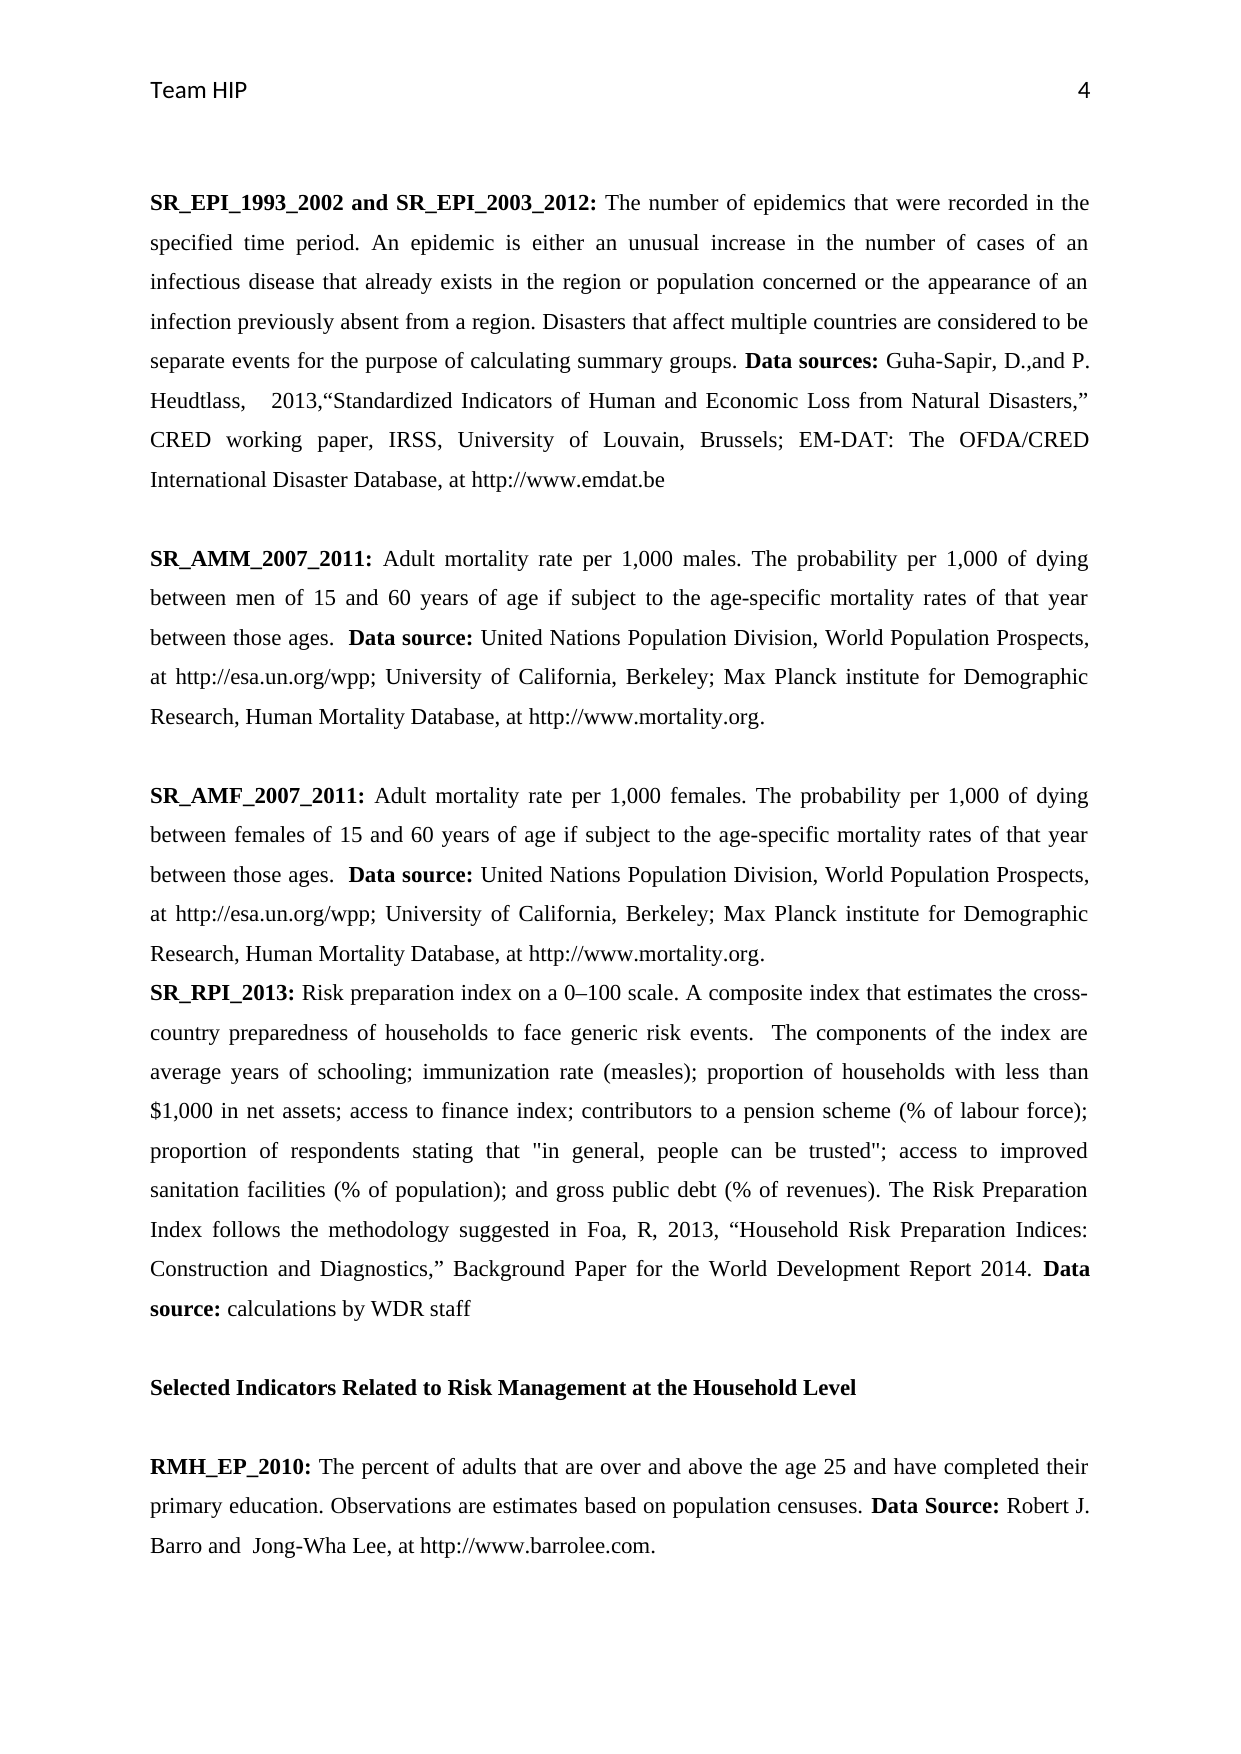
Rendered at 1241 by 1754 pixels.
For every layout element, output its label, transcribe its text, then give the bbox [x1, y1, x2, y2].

text SR_RPI_2013: Risk preparation index on a 0–100 scale. A composite index that estimates the cross-country preparedness of households to face generic risk events. The components of the index are average years of schooling; immunization rate (measles); proportion of households with less than $1,000 in net assets; access to finance index; contributors to a pension scheme (% of labour force); proportion of respondents stating that "in general, people can be trusted"; access to improved sanitation facilities (% of population); and gross public debt (% of revenues). The Risk Preparation Index follows the methodology suggested in Foa, R, 2013, “Household Risk Preparation Indices: Construction and Diagnostics,” Background Paper for the World Development Report 2014. Data source: calculations by WDR staff [150, 979, 1090, 1321]
text Selected Indicators Related to Risk Management at the Household Level [150, 1374, 1090, 1400]
text SR_AMF_2007_2011: Adult mortality rate per 1,000 females. The probability per 1,000 of dying between females of 15 and 60 years of age if subject to the age-specific mortality rates of that year between those ages. Data source: United Nations Population Division, World Population Prospects, at http://esa.un.org/wpp; University of California, Berkeley; Max Planck institute for Demographic Research, Human Mortality Database, at http://www.mortality.org. [150, 782, 1090, 966]
text SR_AMM_2007_2011: Adult mortality rate per 1,000 males. The probability per 1,000 of dying between men of 15 and 60 years of age if subject to the age-specific mortality rates of that year between those ages. Data source: United Nations Population Division, World Population Prospects, at http://esa.un.org/wpp; University of California, Berkeley; Max Planck institute for Demographic Research, Human Mortality Database, at http://www.mortality.org. [150, 545, 1090, 729]
text SR_EPI_1993_2002 and SR_EPI_2003_2012: The number of epidemics that were recorded in the specified time period. An epidemic is either an unusual increase in the number of cases of an infectious disease that already exists in the region or population concerned or the appearance of an infection previously absent from a region. Disasters that affect multiple countries are considered to be separate events for the purpose of calculating summary groups. Data sources: Guha-Sapir, D.,and P. Heudtlass, 2013,“Standardized Indicators of Human and Economic Loss from Natural Disasters,” CRED working paper, IRSS, University of Louvain, Brussels; EM-DAT: The OFDA/CRED International Disaster Database, at http://www.emdat.be [150, 189, 1090, 492]
text RMH_EP_2010: The percent of adults that are over and above the age 25 and have completed their primary education. Observations are estimates based on population censuses. Data Source: Robert J. Barro and Jong-Wha Lee, at http://www.barrolee.com. [150, 1453, 1090, 1558]
